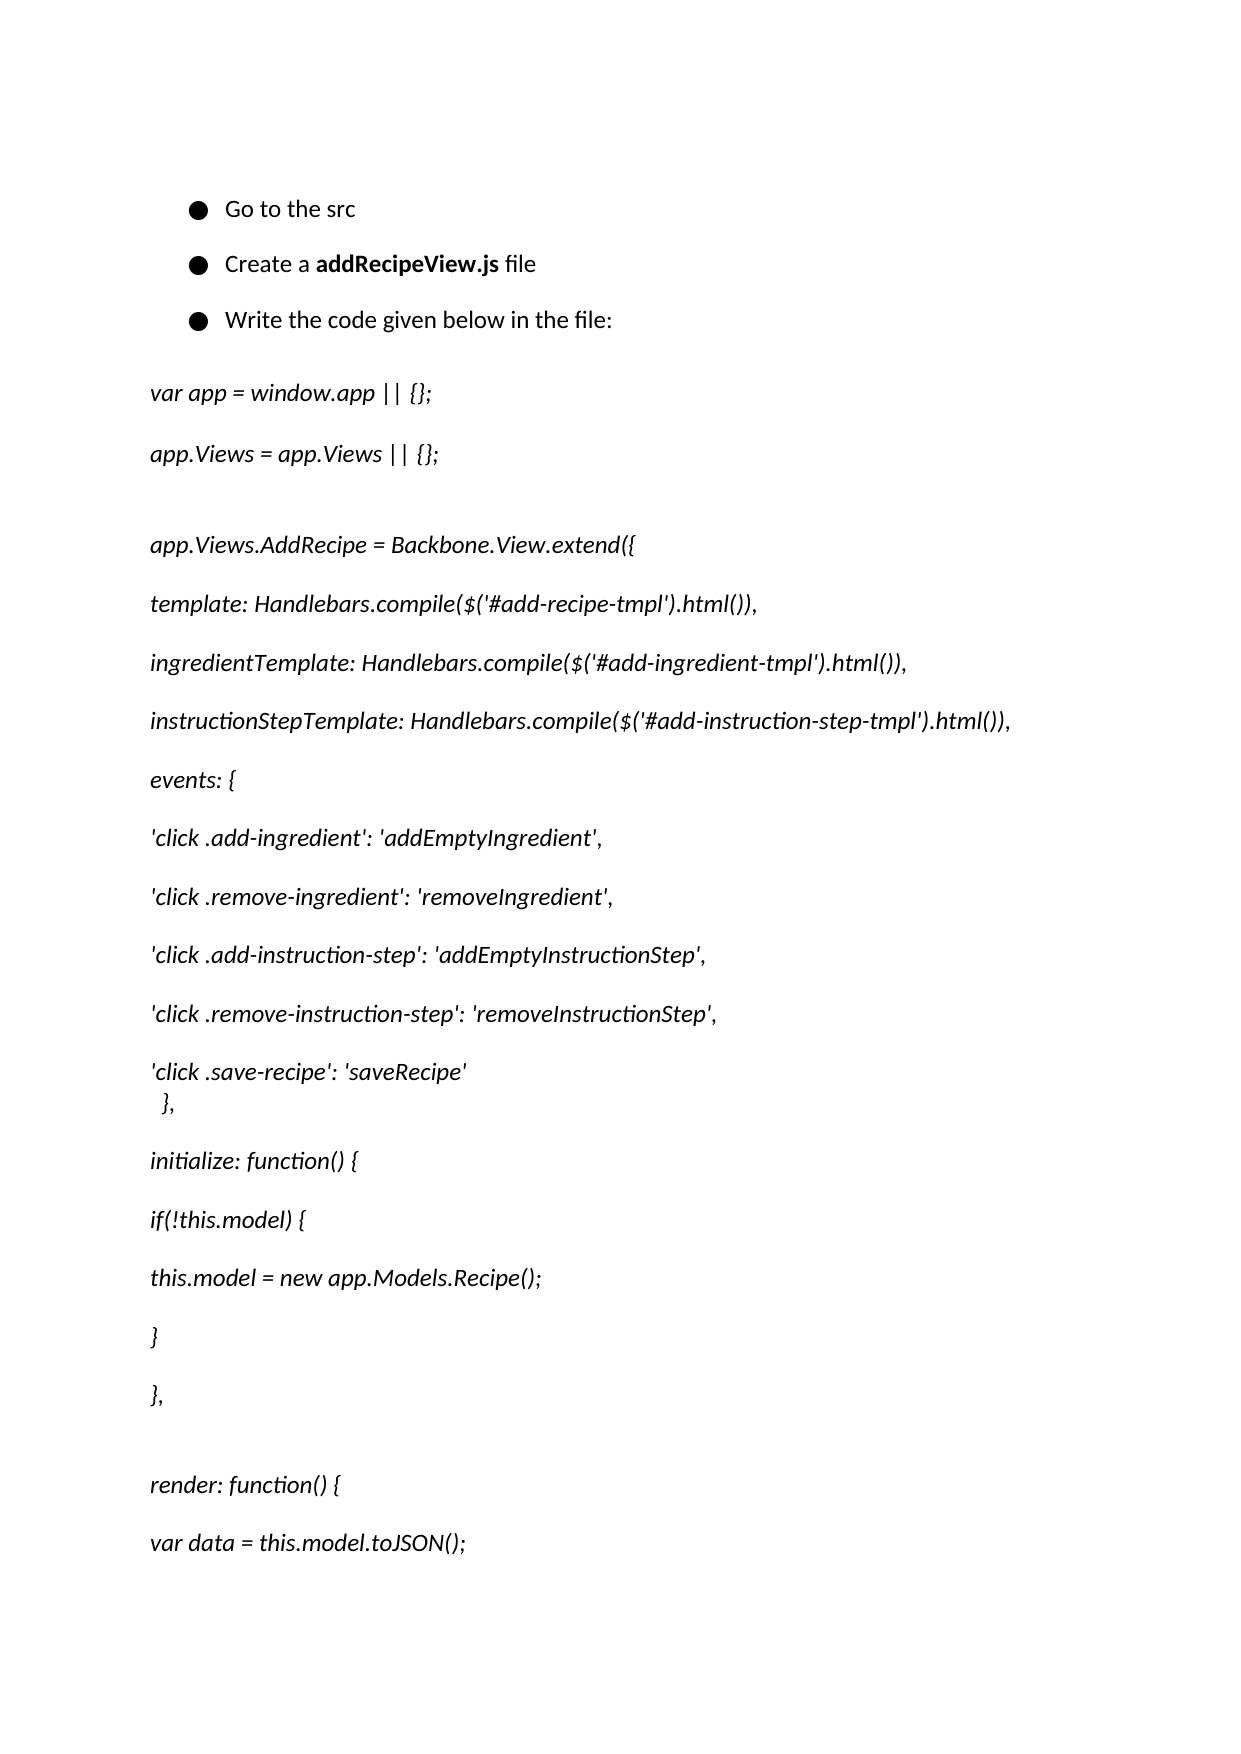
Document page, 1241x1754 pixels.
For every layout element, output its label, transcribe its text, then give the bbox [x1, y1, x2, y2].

text 'click .save-recipe': 'saveRecipe' [150, 1056, 1090, 1087]
text var data = this.model.toJSON(); [150, 1527, 1090, 1558]
text initialize: function() { [150, 1146, 1090, 1176]
list Go to the src [187, 181, 1090, 232]
text 'click .add-ingredient': 'addEmptyIngredient', [150, 822, 1090, 853]
text var app = window.app || {}; [150, 377, 1090, 407]
text 'click .add-instruction-step': 'addEmptyInstructionStep', [150, 939, 1090, 970]
text } [150, 1321, 1090, 1352]
list Create a addRecipeView.js file [187, 236, 1090, 287]
list Write the code given below in the file: [187, 291, 1090, 342]
text app.Views = app.Views || {}; [150, 438, 1090, 468]
text instructionStepTemplate: Handlebars.compile($('#add-instruction-step-tmpl').html()), [150, 705, 1090, 736]
text this.model = new app.Models.Recipe(); [150, 1263, 1090, 1293]
text }, [150, 1380, 1090, 1410]
text if(!this.model) { [150, 1204, 1090, 1234]
text app.Views.AddRecipe = Backbone.View.extend({ [150, 529, 1090, 560]
text ingredientTemplate: Handlebars.compile($('#add-ingredient-tmpl').html()), [150, 647, 1090, 677]
text 'click .remove-ingredient': 'removeIngredient', [150, 881, 1090, 911]
text render: function() { [150, 1469, 1090, 1499]
text 'click .remove-instruction-step': 'removeInstructionStep', [150, 998, 1090, 1028]
text events: { [150, 764, 1090, 794]
text }, [150, 1087, 1090, 1117]
text template: Handlebars.compile($('#add-recipe-tmpl').html()), [150, 588, 1090, 619]
